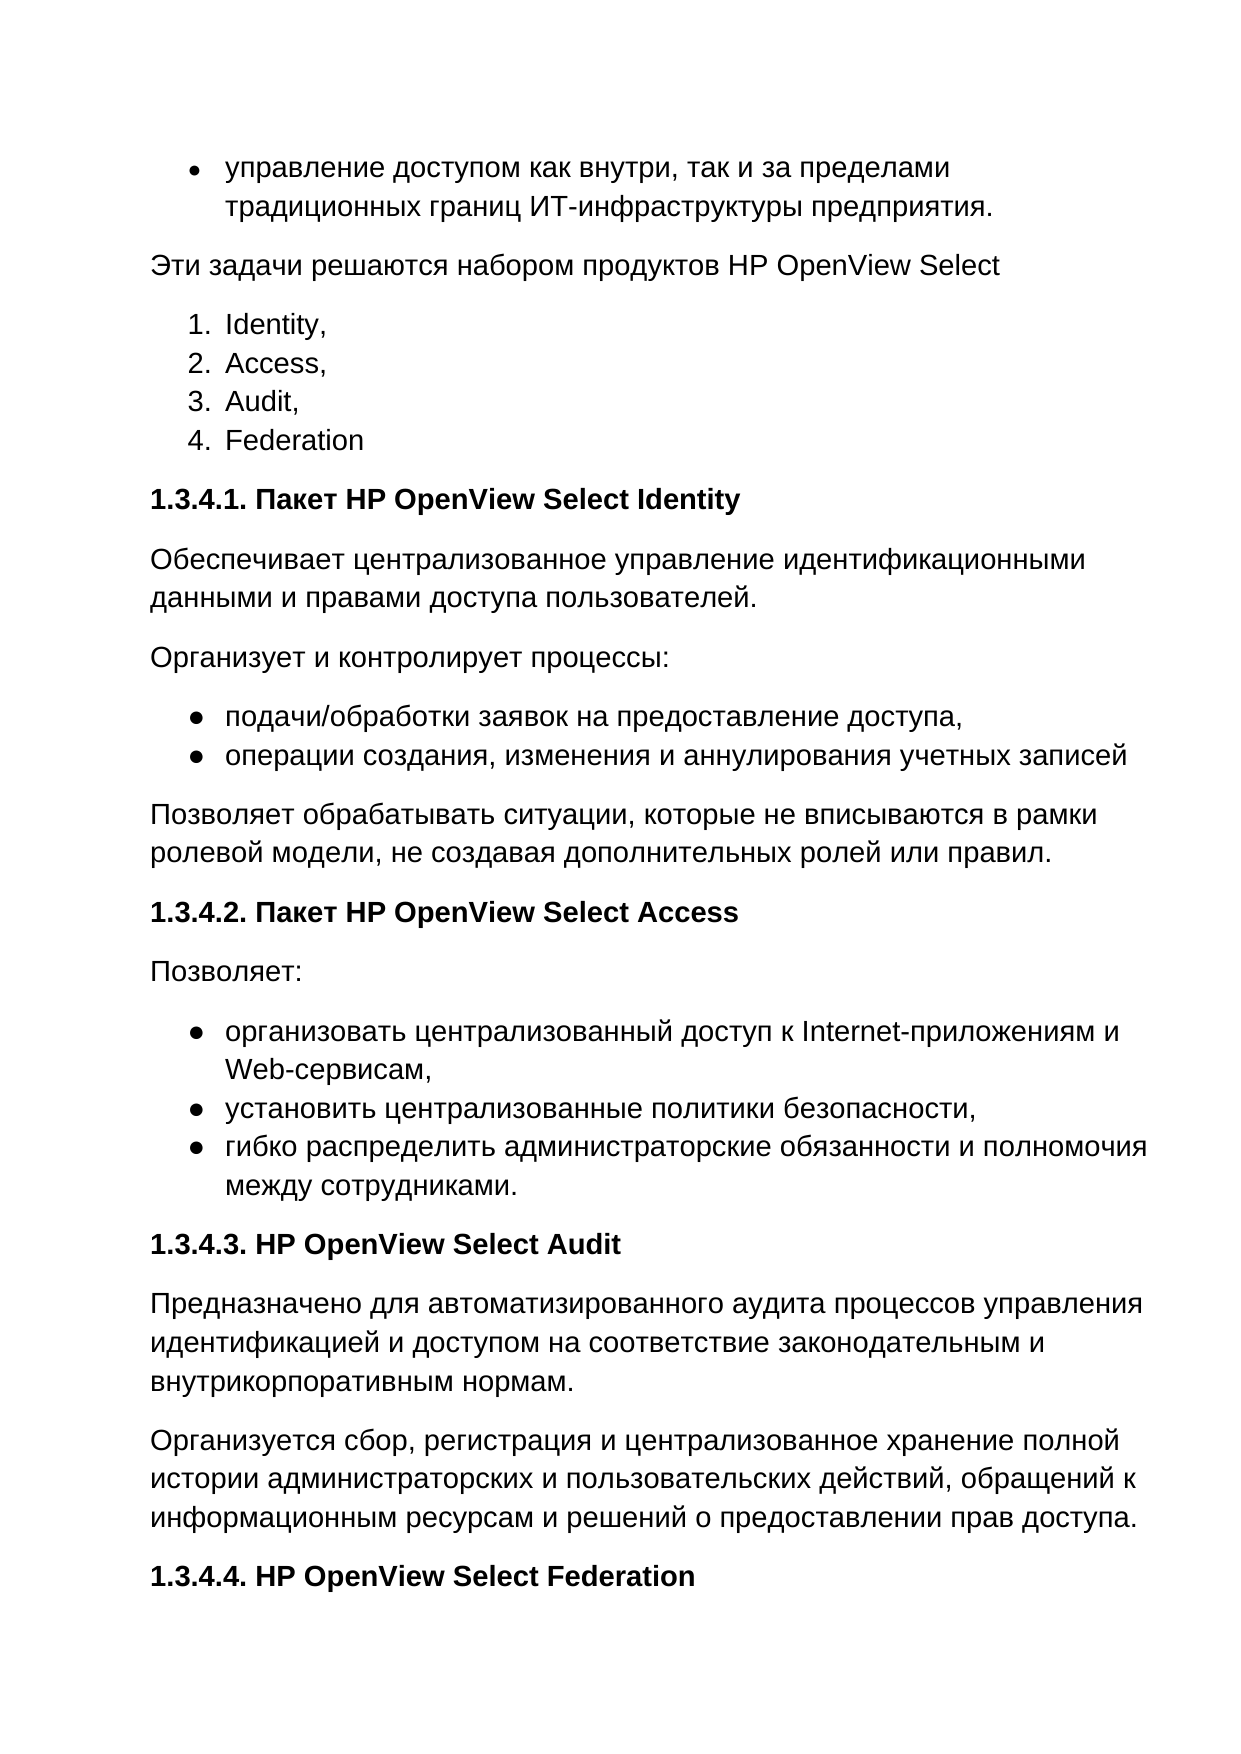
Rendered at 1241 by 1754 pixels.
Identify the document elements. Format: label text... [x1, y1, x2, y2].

list подачи/обработки заявок на предоставление доступа, [187, 699, 1153, 732]
list гибко распределить администраторские обязанности и полномочия между сотрудниками. [187, 1129, 1153, 1201]
text 1.3.4.4. HP OpenView Select Federation [150, 1559, 1153, 1593]
list Access, [187, 346, 1153, 379]
text Позволяет обрабатывать ситуации, которые не вписываются в рамки ролевой модели, не создавая дополнительных ролей или правил. [150, 797, 1153, 869]
text Обеспечивает централизованное управление идентификационными данными и правами доступа пользователей. [150, 542, 1153, 614]
text Организуется сбор, регистрация и централизованное хранение полной истории администраторских и пользовательских действий, обращений к информационным ресурсам и решений о предоставлении прав доступа. [150, 1423, 1153, 1533]
text Эти задачи решаются набором продуктов HP OpenView Select [150, 248, 1153, 281]
list Identity, [187, 307, 1153, 341]
list управление доступом как внутри, так и за пределами традиционных границ ИТ-инфраструктуры предприятия. [187, 150, 1153, 222]
list установить централизованные политики безопасности, [187, 1091, 1153, 1124]
text Организует и контролирует процессы: [150, 639, 1153, 673]
list операции создания, изменения и аннулирования учетных записей [187, 737, 1153, 771]
text Позволяет: [150, 954, 1153, 988]
text Предназначено для автоматизированного аудита процессов управления идентификацией и доступом на соответствие законодательным и внутрикорпоративным нормам. [150, 1286, 1153, 1397]
text 1.3.4.3. HP OpenView Select Audit [150, 1227, 1153, 1261]
text 1.3.4.1. Пакет HP OpenView Select Identity [150, 482, 1153, 516]
list Federation [187, 423, 1153, 456]
list Audit, [187, 384, 1153, 418]
list организовать централизованный доступ к Internet-приложениям и Web-сервисам, [187, 1013, 1153, 1086]
text 1.3.4.2. Пакет HP OpenView Select Access [150, 895, 1153, 928]
